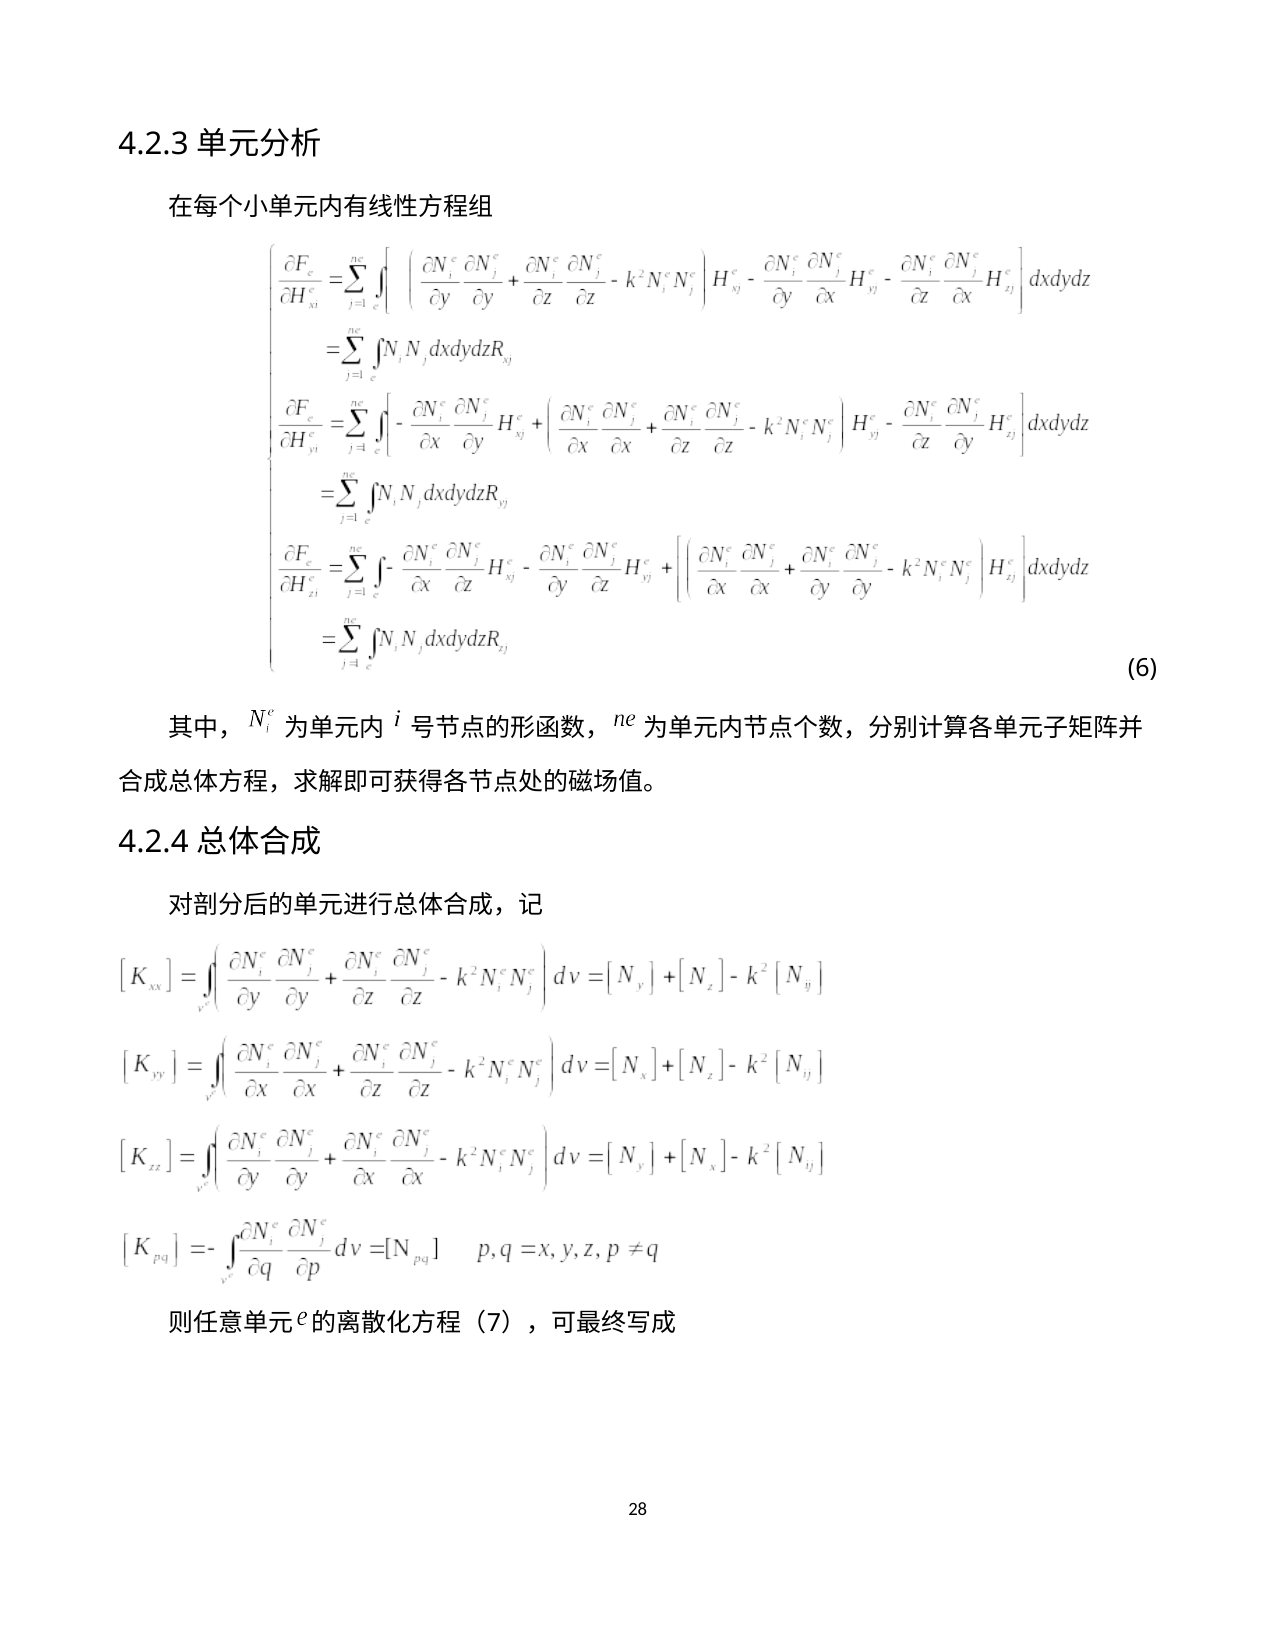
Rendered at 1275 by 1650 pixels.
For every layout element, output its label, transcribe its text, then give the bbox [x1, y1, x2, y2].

text 其中，为单元内号节点的形函数，为单元内节点个数，分别计算各单元子矩阵并合成总体方程，求解即可获得各节点处的磁场值。 [118, 701, 1157, 798]
text 则任意单元的离散化方程（7），可最终写成 [118, 1303, 1157, 1339]
text 对剖分后的单元进行总体合成，记 [118, 884, 1157, 920]
subtitle 4.2.3 单元分析 [118, 118, 1157, 163]
text 在每个小单元内有线性方程组 [118, 186, 1157, 222]
text (6) [118, 241, 1157, 684]
subtitle 4.2.4 总体合成 [118, 816, 1157, 861]
